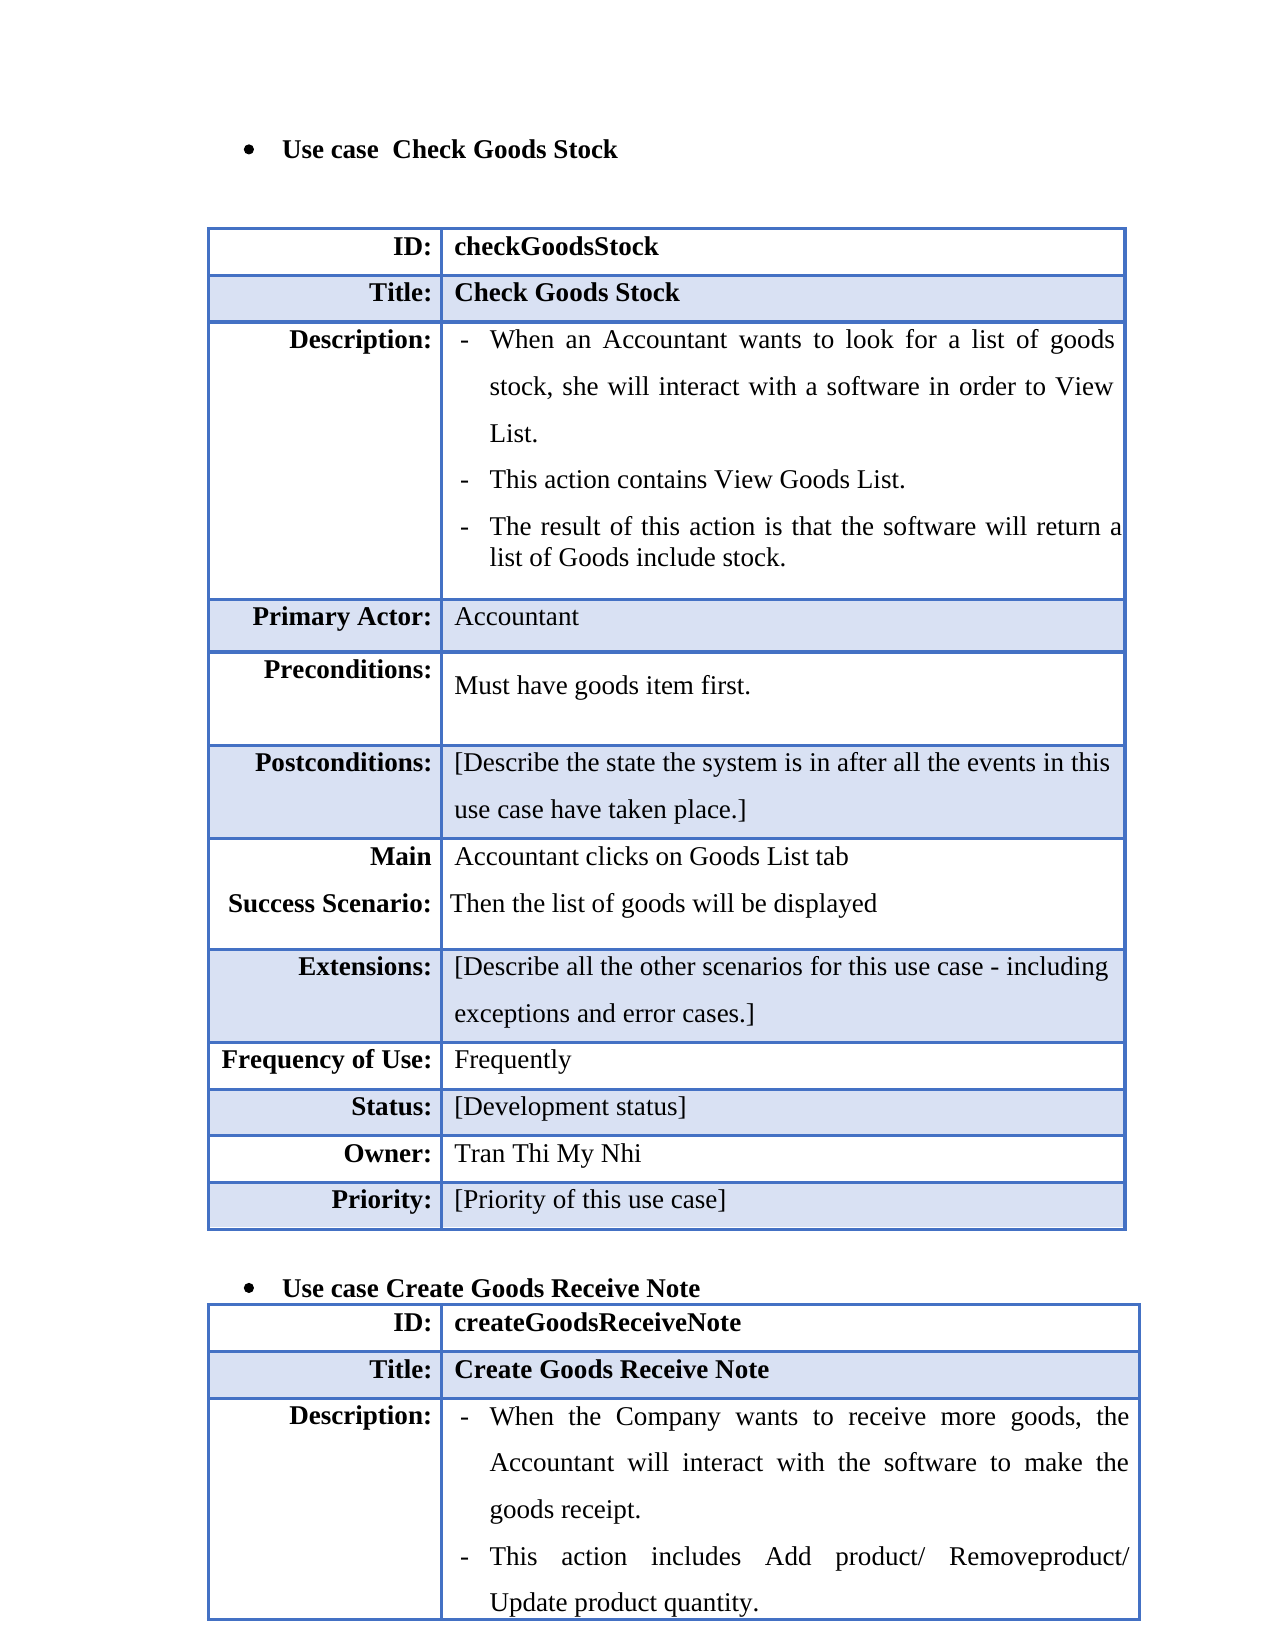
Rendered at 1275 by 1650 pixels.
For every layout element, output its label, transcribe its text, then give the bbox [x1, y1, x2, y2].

table_cell Main Success Scenario: [210, 840, 440, 947]
table_cell Priority: [210, 1184, 440, 1227]
table_cell [Describe the state the system is in after all the events in this use case have taken place.] [443, 747, 1123, 837]
table_cell Tran Thi My Nhi [443, 1137, 1123, 1181]
table_cell Postconditions: [210, 747, 440, 837]
list Use case Check Goods Stock [244, 134, 1194, 165]
table_cell Title: [210, 1353, 440, 1397]
table_header ID: [210, 230, 440, 274]
table_header createGoodsReceiveNote [443, 1306, 1138, 1350]
table_cell Accountant clicks on Goods List tab Then the list of goods will be displayed [443, 840, 1123, 947]
table_cell Preconditions: [210, 654, 440, 744]
table_cell Status: [210, 1091, 440, 1134]
table_cell [Describe all the other scenarios for this use case - including exceptions and error cases.] [443, 951, 1123, 1041]
table_cell Frequently [443, 1044, 1123, 1087]
table_cell Extensions: [210, 951, 440, 1041]
table_header checkGoodsStock [443, 230, 1123, 274]
table_cell Title: [210, 277, 440, 320]
table_cell [Priority of this use case] [443, 1184, 1123, 1227]
table_cell Owner: [210, 1137, 440, 1181]
table_cell Accountant [443, 601, 1123, 650]
table_cell Frequency of Use: [210, 1044, 440, 1087]
table_cell Must have goods item first. [443, 654, 1123, 744]
table_cell Description: [210, 324, 440, 598]
table_cell Check Goods Stock [443, 277, 1123, 320]
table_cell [443, 1400, 1138, 1618]
list Use case Create Goods Receive Note [244, 1272, 1194, 1303]
table_cell When an Accountant wants to look for a list of goods stock, she will interact with a software in order to View List. This action contains View Goods List. The result of this action is that the software will return a list of Goods include stock. [443, 324, 1123, 598]
table_cell [Development status] [443, 1091, 1123, 1134]
table_cell Create Goods Receive Note [443, 1353, 1138, 1397]
table_cell Primary Actor: [210, 601, 440, 650]
table_cell Description: [210, 1400, 440, 1618]
table_header ID: [210, 1306, 440, 1350]
